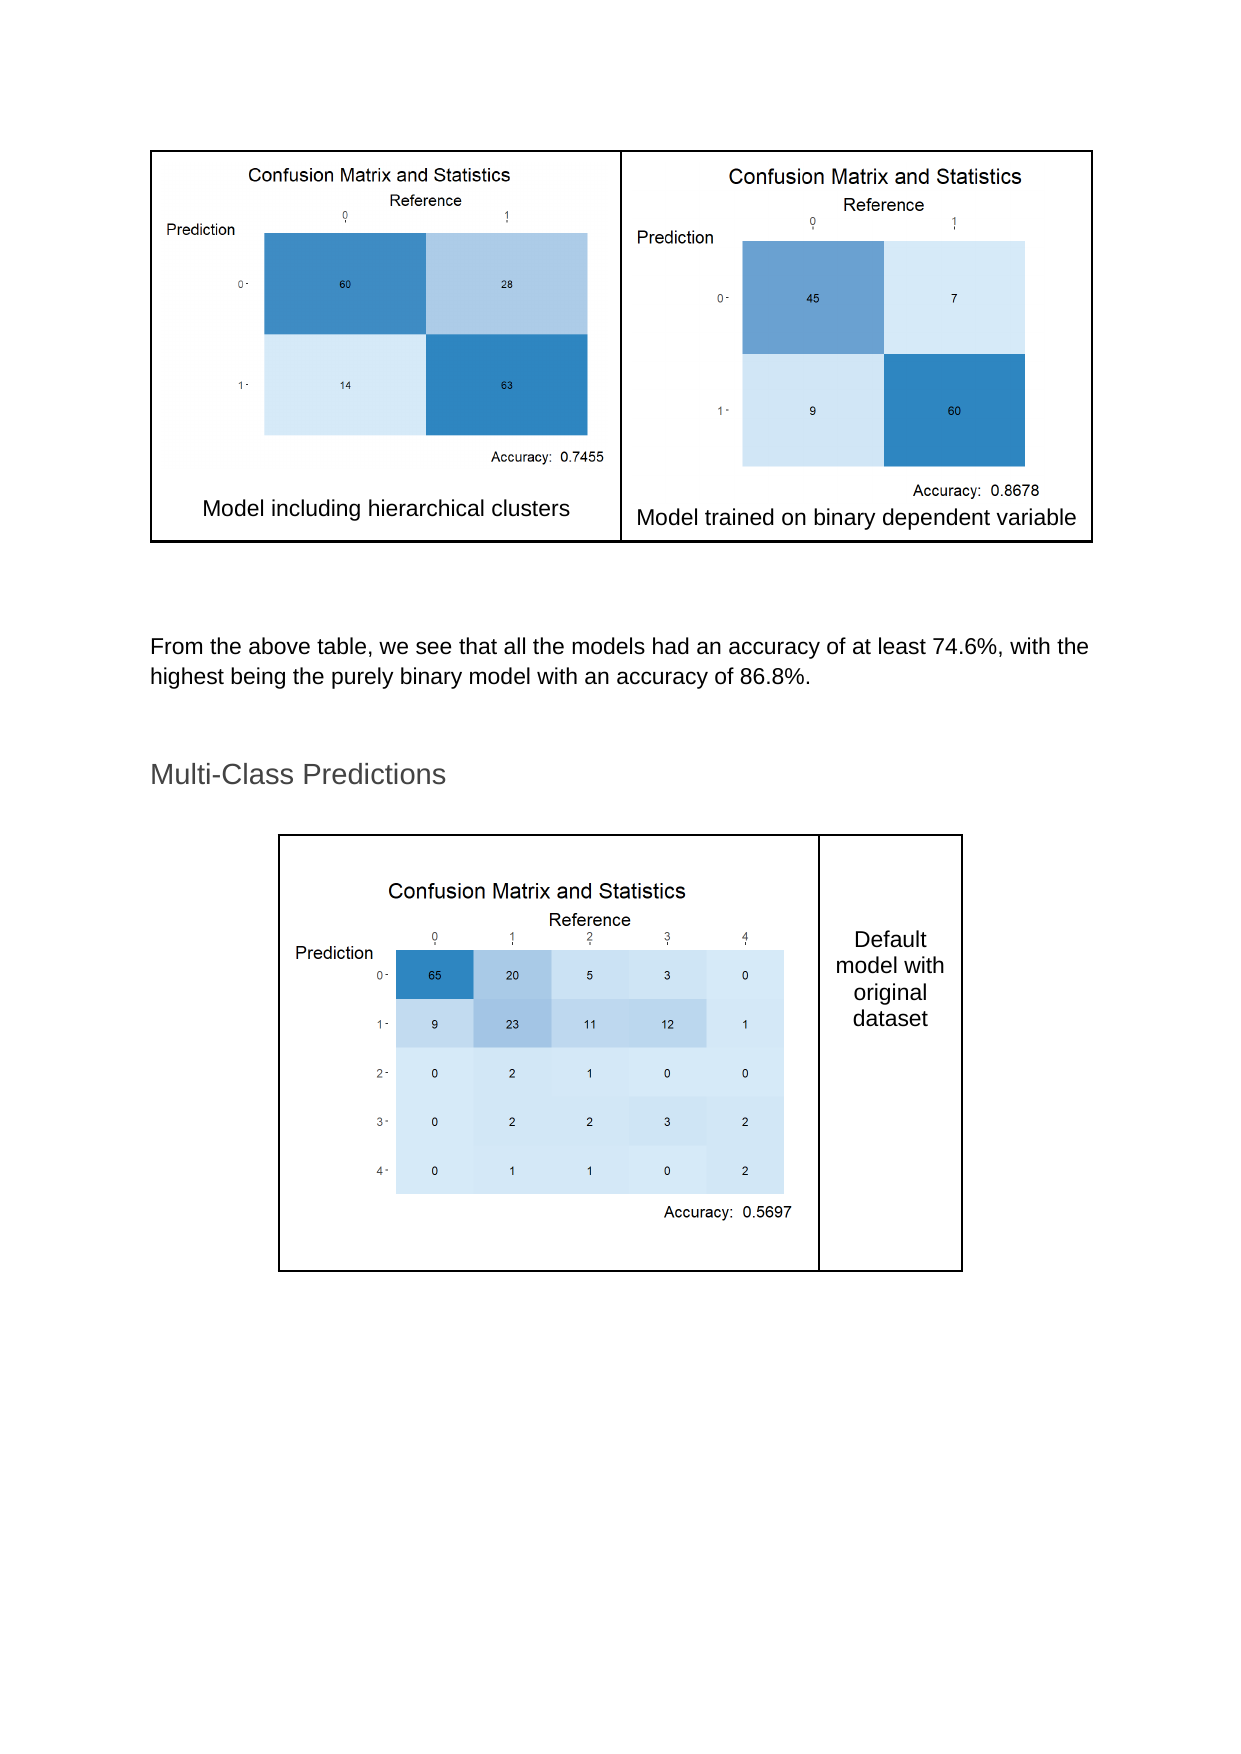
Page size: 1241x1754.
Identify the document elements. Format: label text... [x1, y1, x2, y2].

picture [289, 876, 798, 1226]
picture [161, 162, 609, 469]
table_header [280, 836, 818, 1270]
table_header Default model with original dataset [820, 836, 961, 1270]
table_cell Model trained on binary dependent variable [622, 152, 1091, 540]
text From the above table, we see that all the models had an accuracy of at least 74.6%, with the highest being the purely binary model with an accuracy of 86.8%. [150, 633, 1090, 690]
subtitle Multi-Class Predictions [150, 757, 1090, 791]
table_cell Model including hierarchical clusters [152, 152, 620, 540]
picture [631, 162, 1045, 504]
